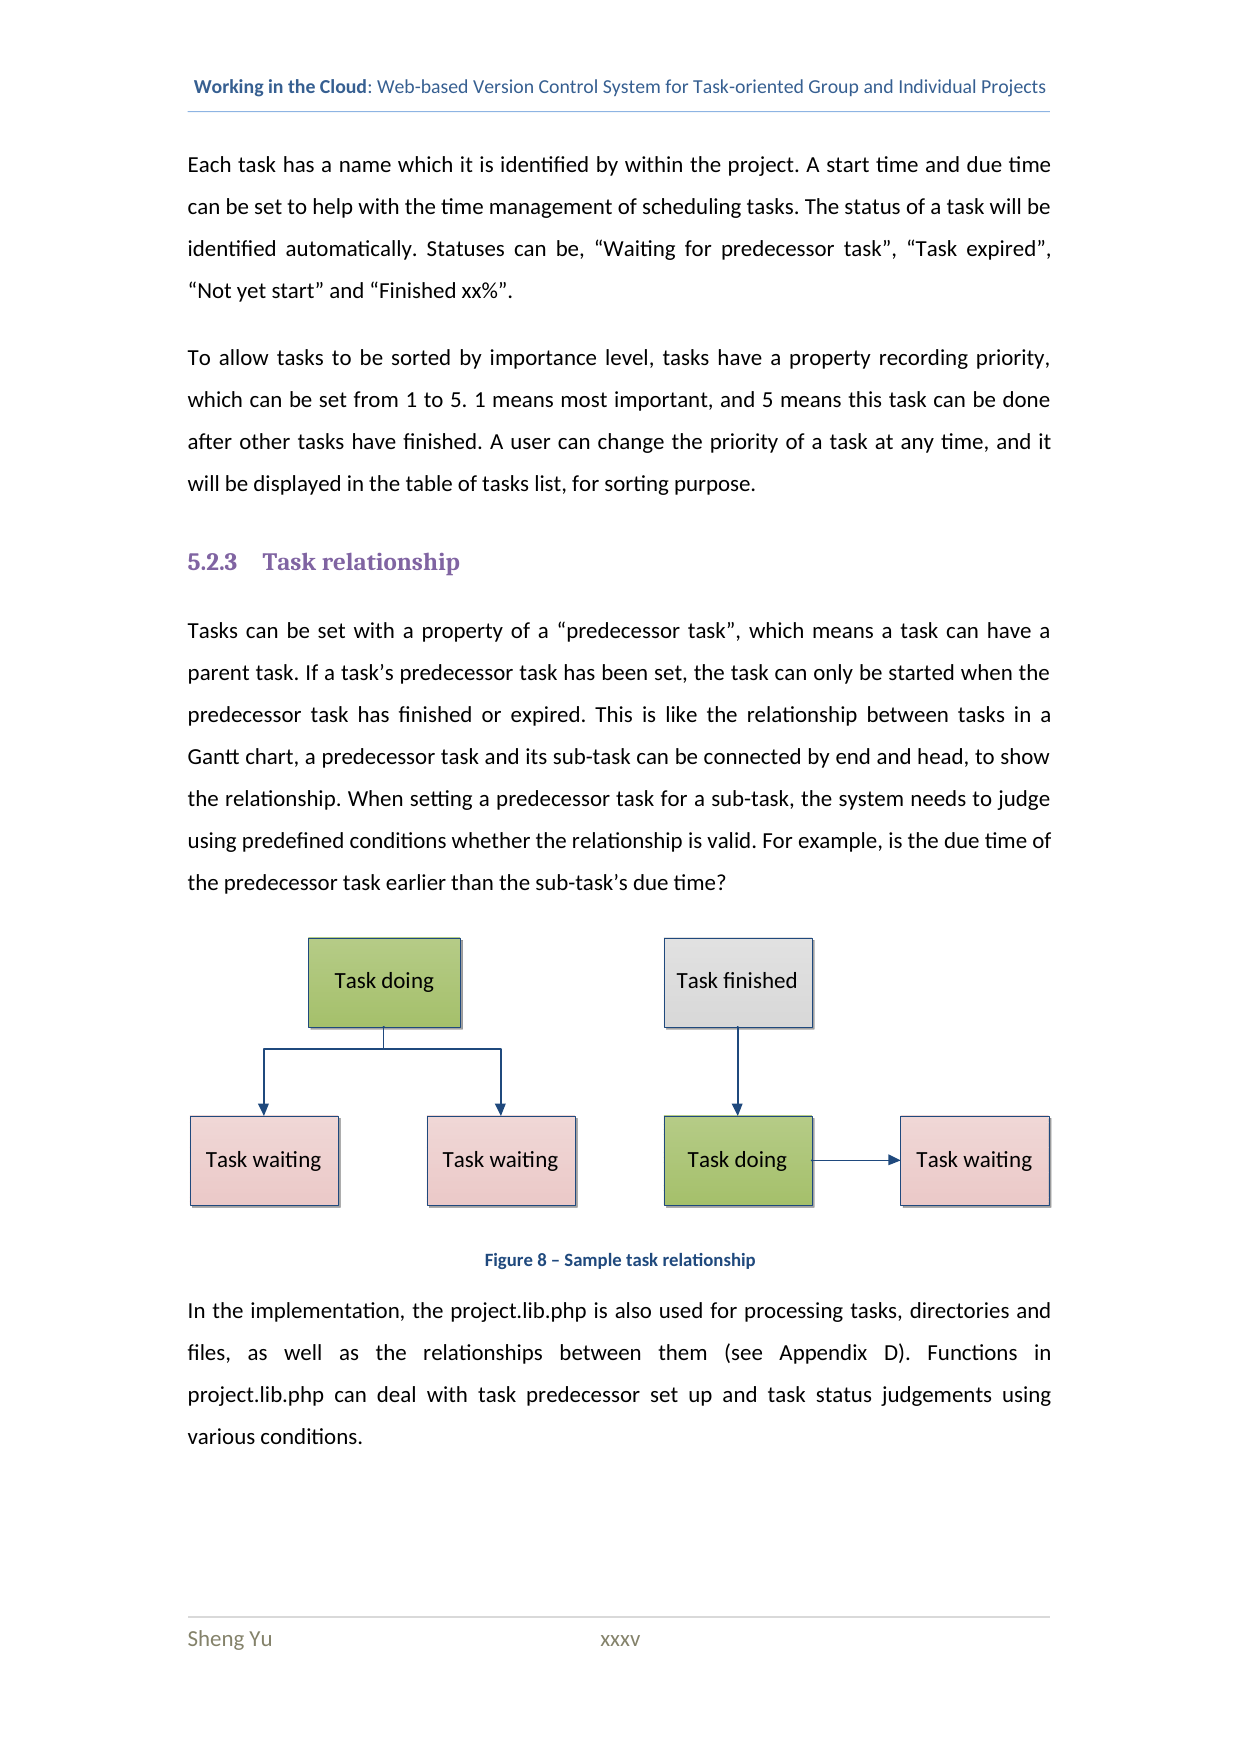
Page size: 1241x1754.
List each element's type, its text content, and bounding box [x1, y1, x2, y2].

text Each task has a name which it is identified by within the project. A start time and due time can be set to help with the time management of scheduling tasks. The status of a task will be identified automatically. Statuses can be, “Waiting for predecessor task”, “Task expired”, “Not yet start” and “Finished xx%”. [187, 150, 1053, 304]
text Figure – Sample task relationship [187, 1248, 1053, 1271]
text Tasks can be set with a property of a “predecessor task”, which means a task can have a parent task. If a task’s predecessor task has been set, the task can only be started when the predecessor task has finished or expired. This is like the relationship between tasks in a Gantt chart, a predecessor task and its sub-task can be connected by end and head, to show the relationship. When setting a predecessor task for a sub-task, the system needs to judge using predefined conditions whether the relationship is valid. For example, is the due time of the predecessor task earlier than the sub-task’s due time? [187, 616, 1053, 896]
text To allow tasks to be sorted by importance level, tasks have a property recording priority, which can be set from 1 to 5. 1 means most important, and 5 means this task can be done after other tasks have finished. A user can change the priority of a task at any time, and it will be displayed in the table of tasks list, for sorting purpose. [187, 343, 1053, 497]
subtitle Task relationship [187, 548, 1053, 577]
text In the implementation, the project.lib.php is also used for processing tasks, directories and files, as well as the relationships between them (see Appendix D). Functions in project.lib.php can deal with task predecessor set up and task status judgements using various conditions. [187, 1296, 1053, 1450]
